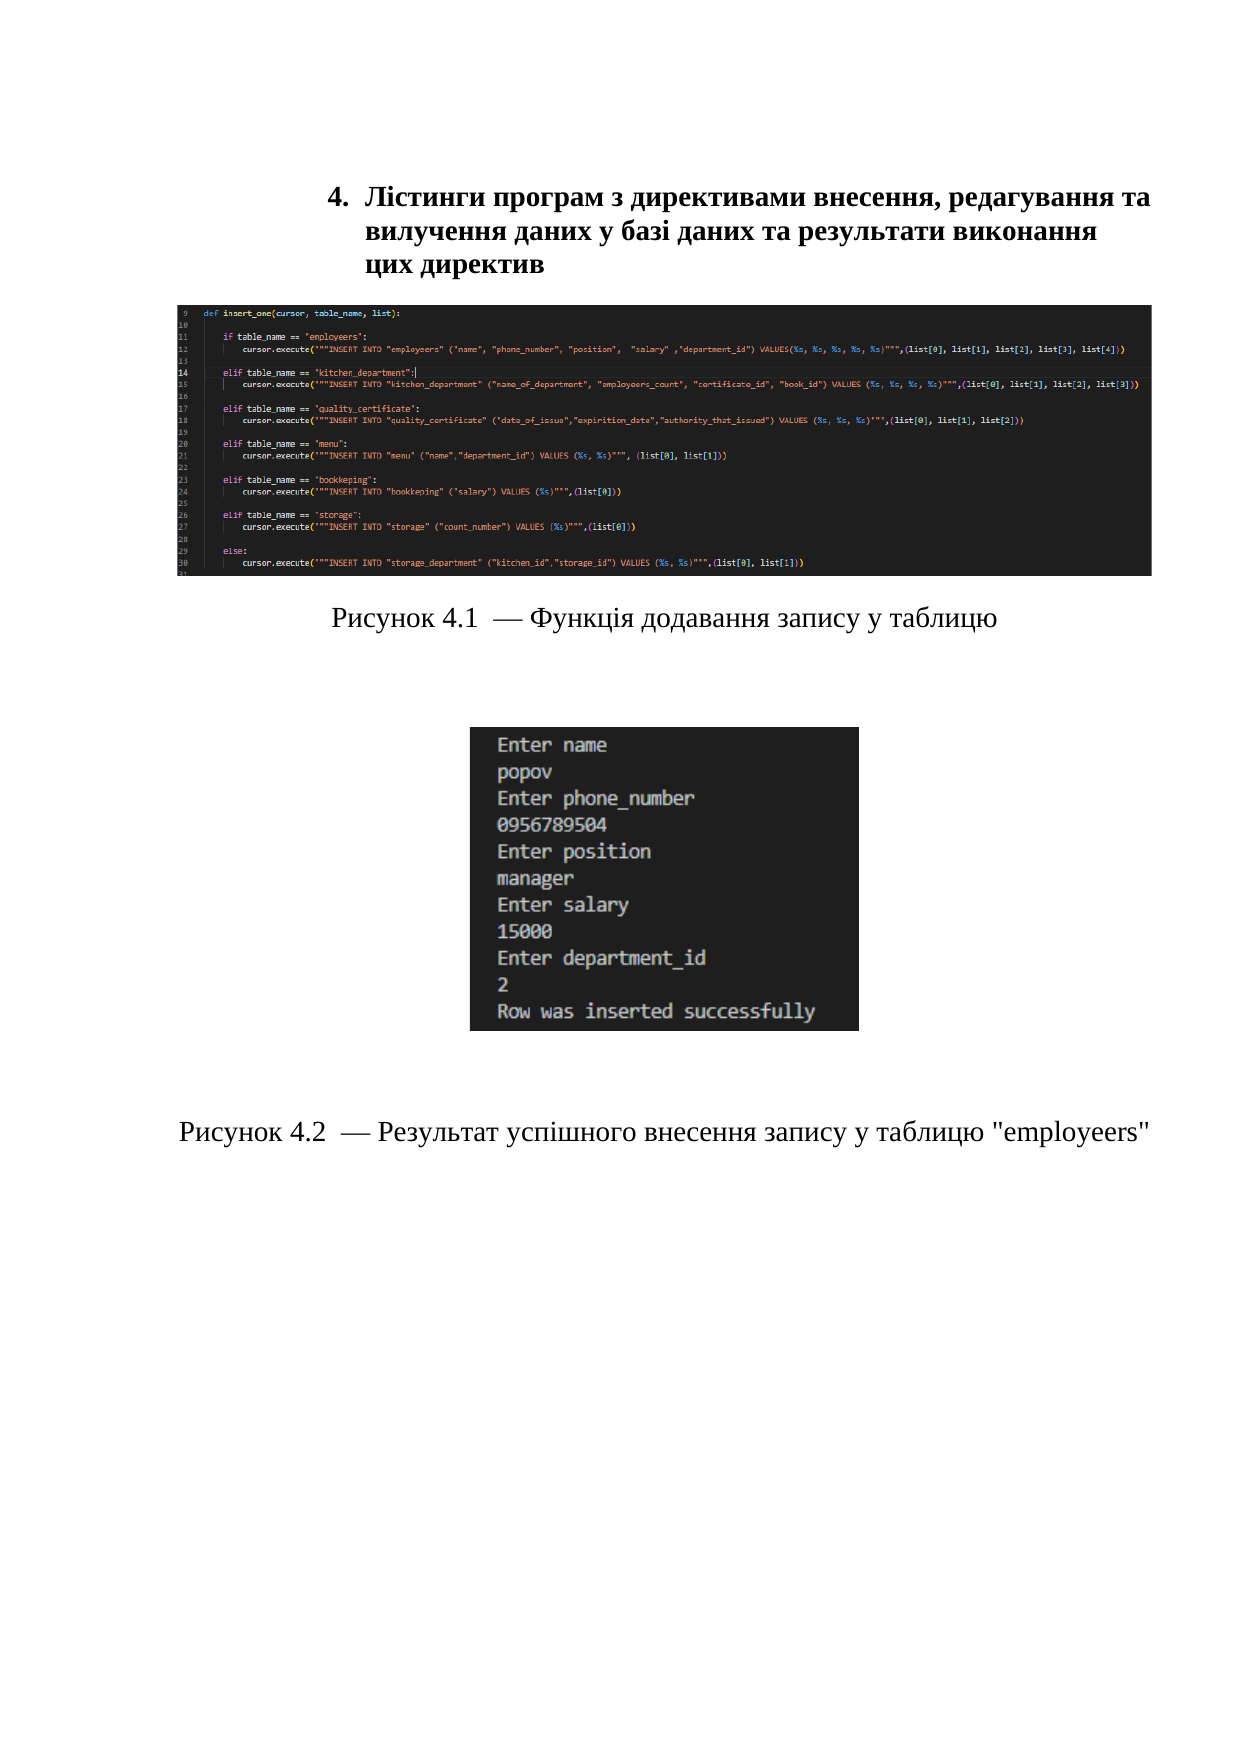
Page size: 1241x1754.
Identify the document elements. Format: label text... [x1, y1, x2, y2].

text Рисунок 4.1 — Функція додавання запису у таблицю [522, 601, 1152, 634]
picture [469, 727, 859, 1031]
list Лістинги програм з директивами внесення, редагування та вилучення даних у базі даних та результати виконання цих директив [327, 179, 1152, 280]
text Рисунок 4.2 — Результат успішного внесення запису у таблицю "employeers" [370, 1114, 1152, 1147]
picture [177, 305, 1152, 576]
text Рисунок 4.1 — Функція додавання запису у таблицю [177, 601, 493, 634]
text Рисунок 4.2 — Результат успішного внесення запису у таблицю "employeers" [177, 1114, 341, 1147]
